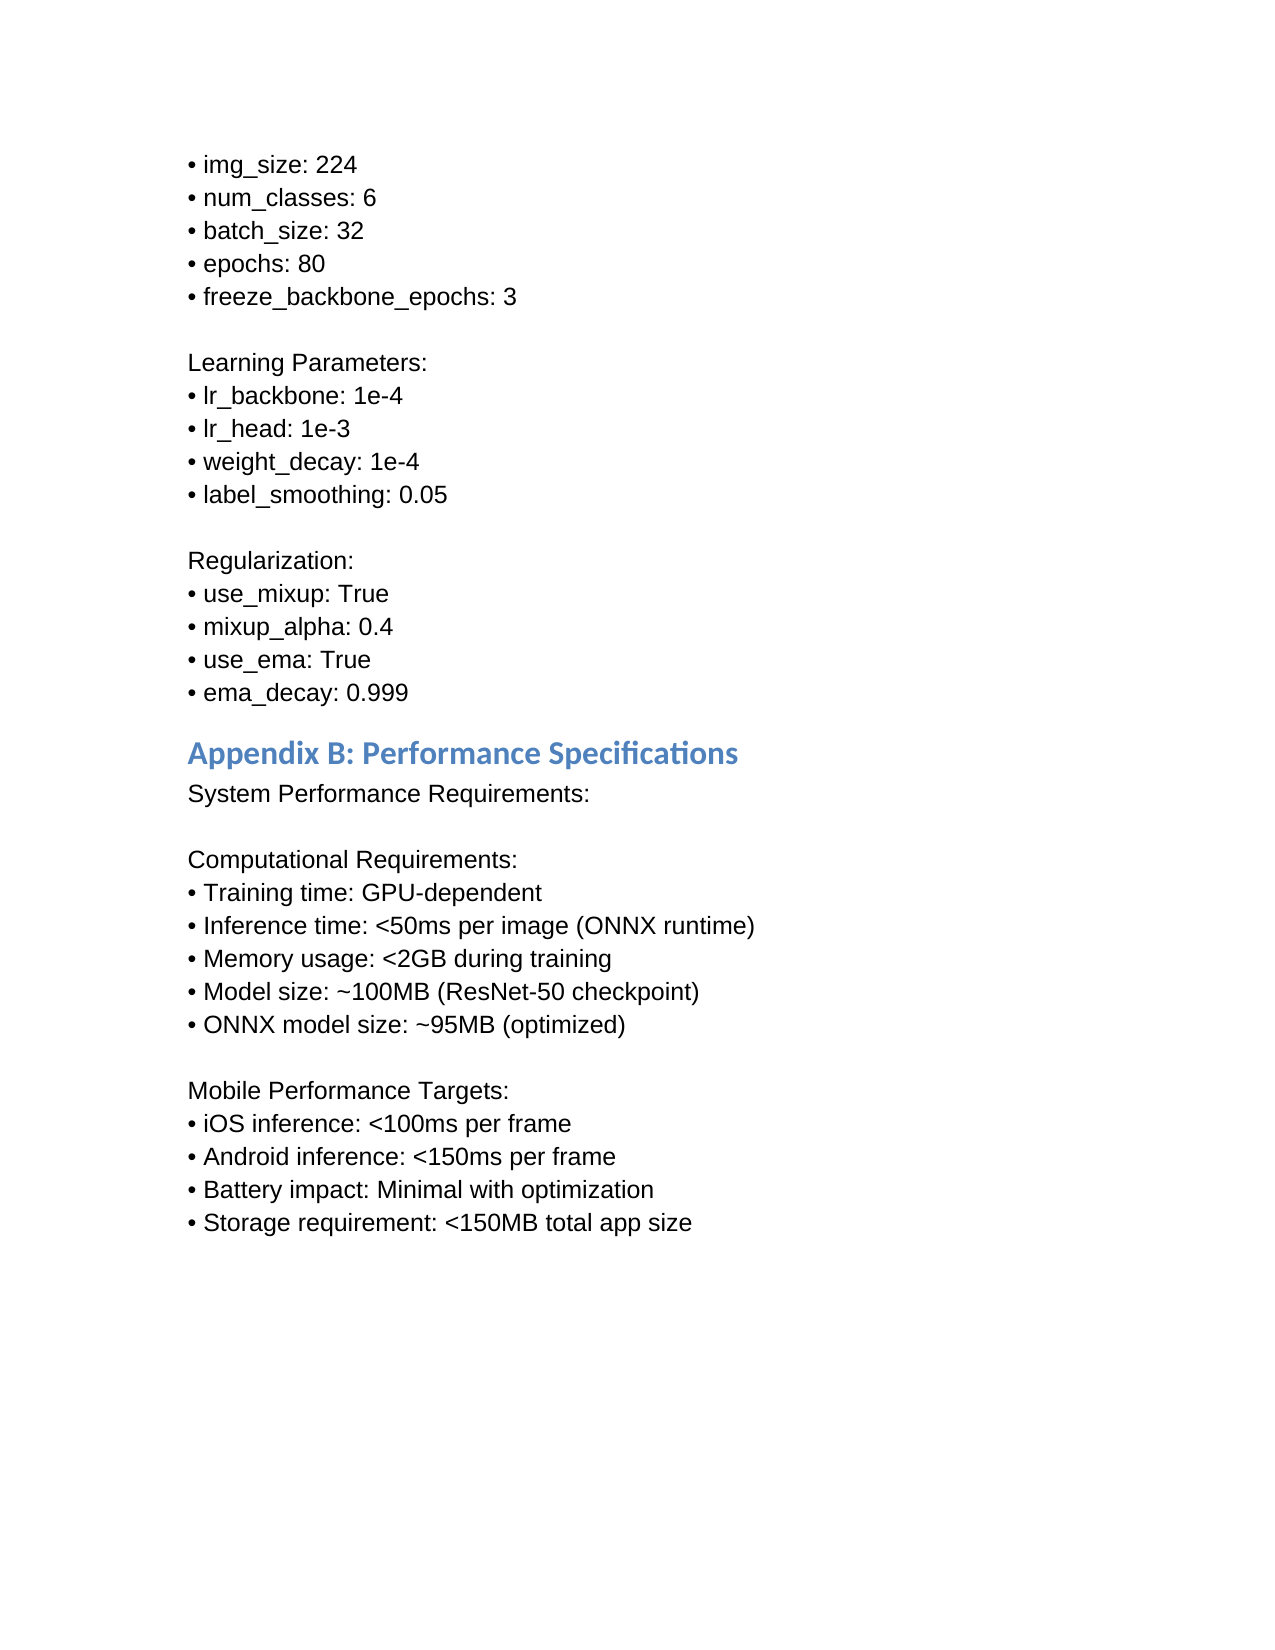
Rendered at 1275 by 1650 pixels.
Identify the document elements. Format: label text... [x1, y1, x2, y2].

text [187, 150, 1087, 707]
text System Performance Requirements: Computational Requirements: • Training time: GPU-dependent • Inference time: <50ms per image (ONNX runtime) • Memory usage: <2GB during training • Model size: ~100MB (ResNet-50 checkpoint) • ONNX model size: ~95MB (optimized) Mobile Performance Targets: • iOS inference: <100ms per frame • Android inference: <150ms per frame • Battery impact: Minimal with optimization • Storage requirement: <150MB total app size [187, 779, 1087, 1237]
subtitle Appendix B: Performance Specifications [187, 732, 1087, 773]
